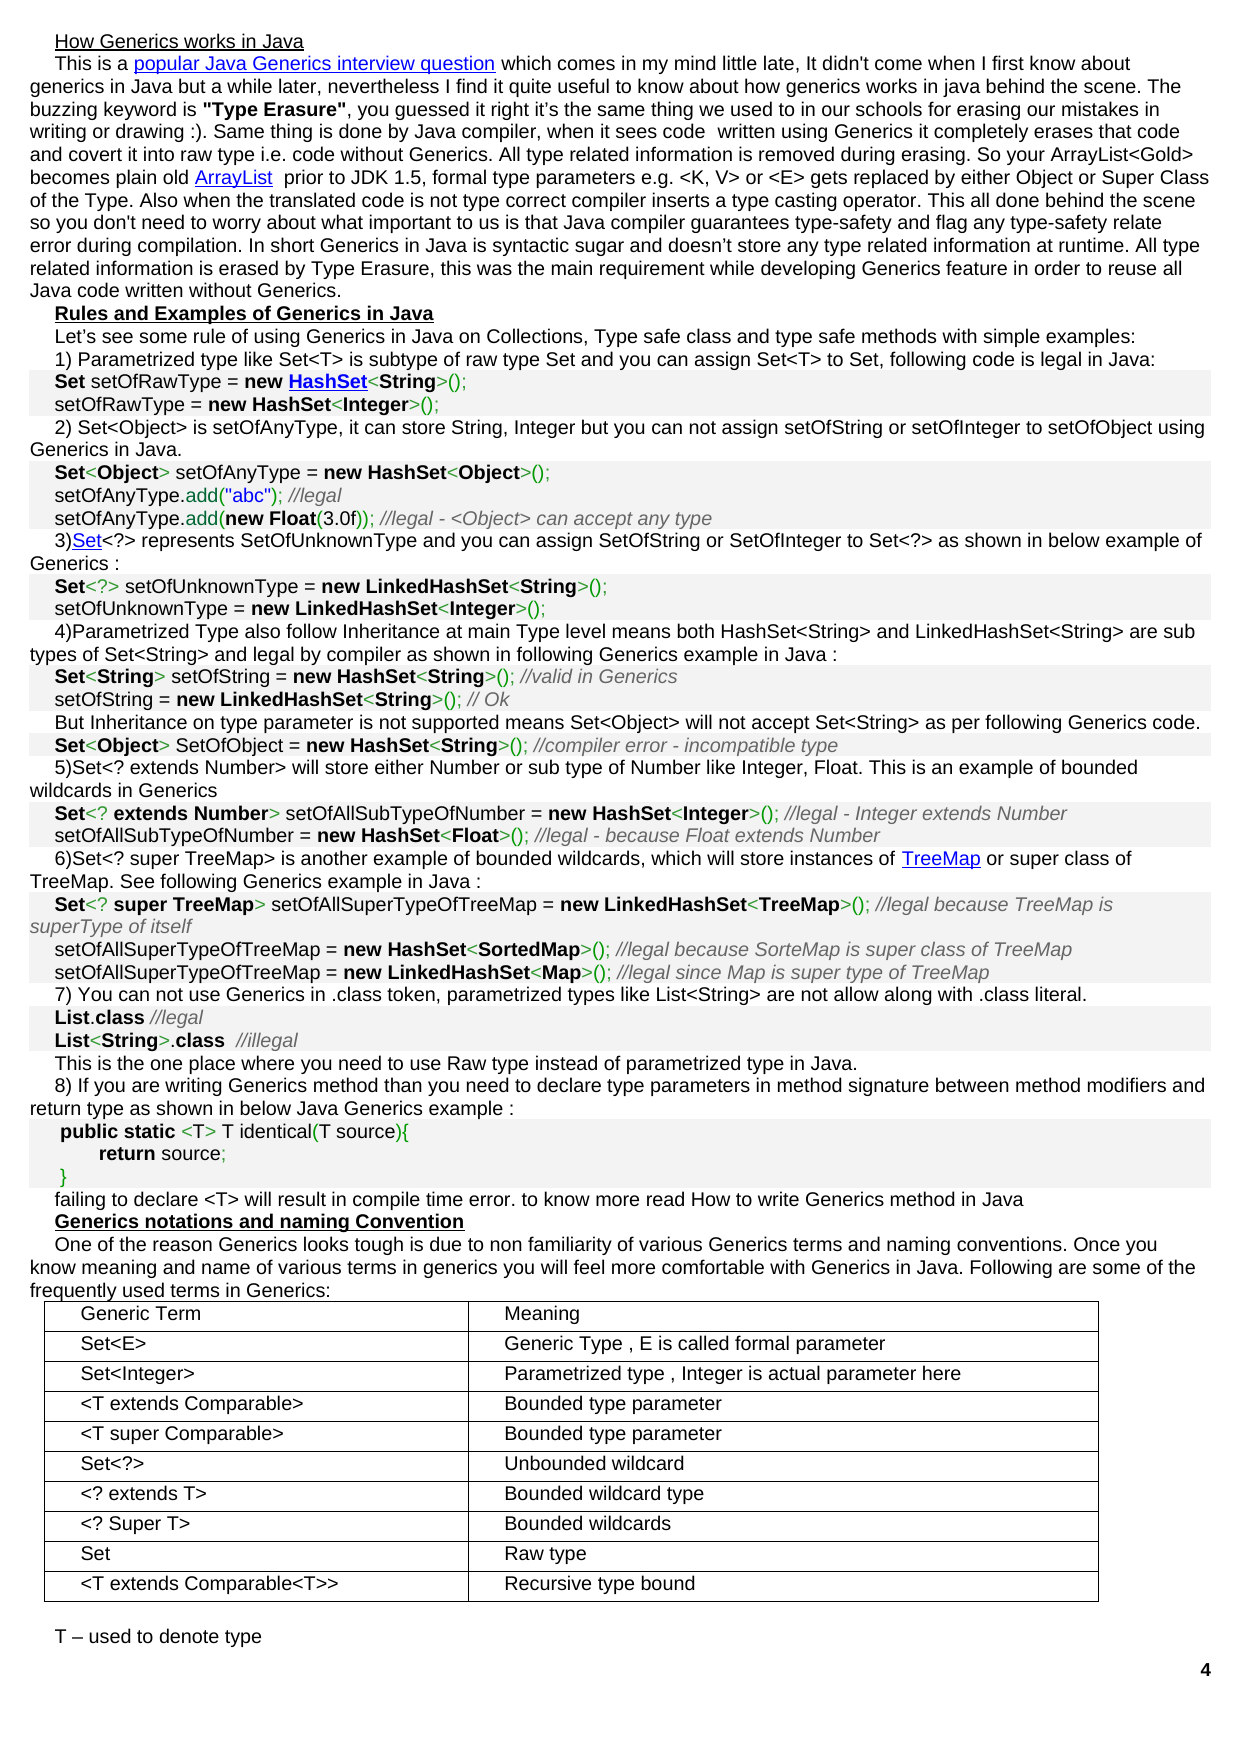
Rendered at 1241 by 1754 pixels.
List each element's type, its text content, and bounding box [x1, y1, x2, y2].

table_cell Bounded type parameter [469, 1422, 1098, 1451]
text failing to declare <T> will result in compile time error. to know more read How to write Generics method in Java [29, 1188, 1211, 1210]
text } [29, 1165, 1211, 1188]
table_cell <T extends Comparable<T>> [45, 1572, 468, 1601]
text This is a popular Java Generics interview question which comes in my mind little late, It didn't come when I first know about generics in Java but a while later, nevertheless I find it quite useful to know about how generics works in java behind the scene. The buzzing keyword is "Type Erasure", you guessed it right it’s the same thing we used to in our schools for erasing our mistakes in writing or drawing :). Same thing is done by Java compiler, when it sees code written using Generics it completely erases that code and covert it into raw type i.e. code without Generics. All type related information is removed during erasing. So your ArrayList<Gold> becomes plain old ArrayList prior to JDK 1.5, formal type parameters e.g. <K, V> or <E> gets replaced by either Object or Super Class of the Type. Also when the translated code is not type correct compiler inserts a type casting operator. This all done behind the scene so you don't need to worry about what important to us is that Java compiler guarantees type-safety and flag any type-safety relate error during compilation. In short Generics in Java is syntactic sugar and doesn’t store any type related information at runtime. All type related information is erased by Type Erasure, this was the main requirement while developing Generics feature in order to reuse all Java code written without Generics. [29, 52, 1211, 302]
text setOfUnknownType = new LinkedHashSet<Integer>(); [29, 597, 1211, 620]
text Set<? super TreeMap> setOfAllSuperTypeOfTreeMap = new LinkedHashSet<TreeMap>(); //legal because TreeMap is superType of itself [29, 892, 1211, 938]
text 7) You can not use Generics in .class token, parametrized types like List<String> are not allow along with .class literal. [29, 983, 1211, 1006]
text But Inheritance on type parameter is not supported means Set<Object> will not accept Set<String> as per following Generics code. [29, 711, 1211, 733]
table_cell <T extends Comparable> [45, 1392, 468, 1421]
table_cell Generic Type , E is called formal parameter [469, 1332, 1098, 1361]
table_cell Set [45, 1542, 468, 1571]
table_cell Bounded wildcard type [469, 1482, 1098, 1511]
text Set<? extends Number> setOfAllSubTypeOfNumber = new HashSet<Integer>(); //legal - Integer extends Number [29, 802, 1211, 824]
text 8) If you are writing Generics method than you need to declare type parameters in method signature between method modifiers and return type as shown in below Java Generics example : [29, 1074, 1211, 1119]
subtitle How Generics works in Java [29, 29, 1211, 52]
text setOfAllSuperTypeOfTreeMap = new HashSet<SortedMap>(); //legal because SorteMap is super class of TreeMap [29, 938, 1211, 961]
text Set<?> setOfUnknownType = new LinkedHashSet<String>(); [29, 574, 1211, 597]
text 2) Set<Object> is setOfAnyType, it can store String, Integer but you can not assign setOfString or setOfInteger to setOfObject using Generics in Java. [29, 416, 1211, 461]
text setOfAnyType.add(new Float(3.0f)); //legal - <Object> can accept any type [29, 506, 1211, 529]
text return source; [29, 1142, 1211, 1165]
text public static <T> T identical(T source){ [29, 1119, 1211, 1142]
text setOfAnyType.add("abc"); //legal [29, 484, 1211, 506]
table_cell Set<E> [45, 1332, 468, 1361]
table_header Meaning [469, 1302, 1098, 1331]
table_cell <? extends T> [45, 1482, 468, 1511]
table_cell Parametrized type , Integer is actual parameter here [469, 1362, 1098, 1391]
table_cell <T super Comparable> [45, 1422, 468, 1451]
text setOfString = new LinkedHashSet<String>(); // Ok [29, 688, 1211, 711]
text List.class //legal [29, 1006, 1211, 1029]
text Set<Object> SetOfObject = new HashSet<String>(); //compiler error - incompatible type [29, 733, 1211, 756]
table_header Generic Term [45, 1302, 468, 1331]
text 6)Set<? super TreeMap> is another example of bounded wildcards, which will store instances of TreeMap or super class of TreeMap. See following Generics example in Java : [29, 847, 1211, 892]
text Set<String> setOfString = new HashSet<String>(); //valid in Generics [29, 665, 1211, 688]
text Let’s see some rule of using Generics in Java on Collections, Type safe class and type safe methods with simple examples: [29, 325, 1211, 347]
text One of the reason Generics looks tough is due to non familiarity of various Generics terms and naming conventions. Once you know meaning and name of various terms in generics you will feel more comfortable with Generics in Java. Following are some of the frequently used terms in Generics: [29, 1233, 1211, 1301]
table_cell Recursive type bound [469, 1572, 1098, 1601]
text List<String>.class //illegal [29, 1029, 1211, 1051]
table_cell Unbounded wildcard [469, 1452, 1098, 1481]
text This is the one place where you need to use Raw type instead of parametrized type in Java. [29, 1051, 1211, 1074]
text Set setOfRawType = new HashSet<String>(); [29, 370, 1211, 393]
text setOfRawType = new HashSet<Integer>(); [29, 393, 1211, 416]
table_cell <? Super T> [45, 1512, 468, 1541]
text Set<Object> setOfAnyType = new HashSet<Object>(); [29, 461, 1211, 484]
table_cell Bounded wildcards [469, 1512, 1098, 1541]
text 4)Parametrized Type also follow Inheritance at main Type level means both HashSet<String> and LinkedHashSet<String> are sub types of Set<String> and legal by compiler as shown in following Generics example in Java : [29, 620, 1211, 665]
text setOfAllSuperTypeOfTreeMap = new LinkedHashSet<Map>(); //legal since Map is super type of TreeMap [29, 961, 1211, 983]
text 1) Parametrized type like Set<T> is subtype of raw type Set and you can assign Set<T> to Set, following code is legal in Java: [29, 347, 1211, 370]
table_cell Raw type [469, 1542, 1098, 1571]
text Generics notations and naming Convention [29, 1210, 1211, 1233]
text setOfAllSubTypeOfNumber = new HashSet<Float>(); //legal - because Float extends Number [29, 824, 1211, 847]
text 3)Set<?> represents SetOfUnknownType and you can assign SetOfString or SetOfInteger to Set<?> as shown in below example of Generics : [29, 529, 1211, 574]
table_cell Bounded type parameter [469, 1392, 1098, 1421]
table_cell Set<Integer> [45, 1362, 468, 1391]
text Rules and Examples of Generics in Java [29, 302, 1211, 325]
text 5)Set<? extends Number> will store either Number or sub type of Number like Integer, Float. This is an example of bounded wildcards in Generics [29, 756, 1211, 802]
table_cell Set<?> [45, 1452, 468, 1481]
text T – used to denote type [29, 1625, 1211, 1648]
